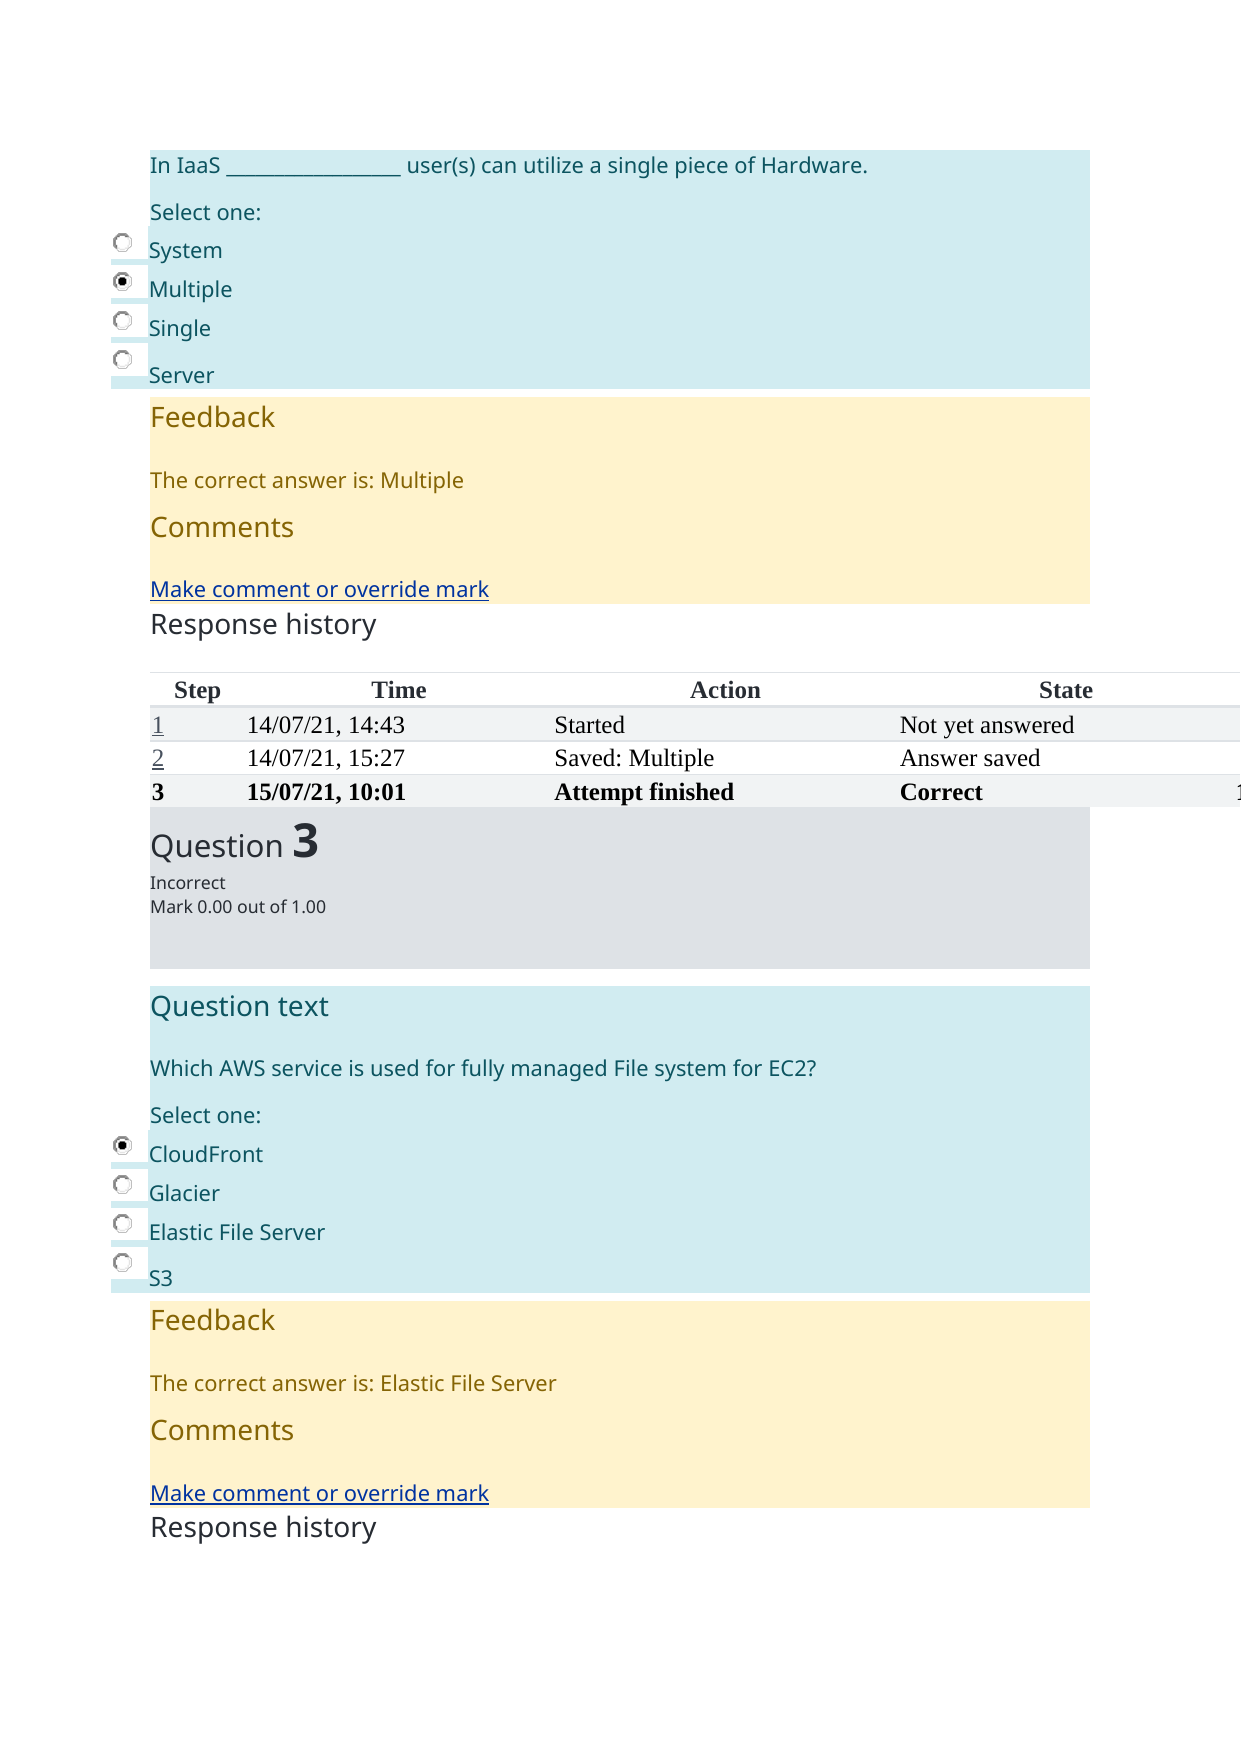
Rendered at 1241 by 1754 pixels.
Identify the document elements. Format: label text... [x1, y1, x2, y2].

text Response history [150, 604, 1090, 642]
text Single [111, 304, 1090, 343]
text S3 [111, 1247, 1090, 1293]
table_cell [1234, 708, 1240, 740]
text Response history [150, 1508, 1090, 1546]
table_cell 2 [150, 742, 245, 773]
table_cell 1 [150, 708, 245, 740]
table_cell [1234, 742, 1240, 773]
text Mark 0.00 out of 1.00 [150, 895, 1090, 919]
table_cell Correct [898, 775, 1234, 807]
table_header Action [553, 673, 898, 705]
text Select one: [150, 1100, 1090, 1130]
text The correct answer is: Multiple [150, 464, 1090, 494]
table_cell 14/07/21, 14:43 [245, 708, 553, 740]
table_header Step [150, 673, 245, 705]
table_cell Started [553, 708, 898, 740]
text Make comment or override mark [150, 1478, 1090, 1508]
text Incorrect [150, 871, 1090, 895]
text Feedback [150, 1301, 1090, 1339]
text Comments [150, 507, 1090, 545]
text Comments [150, 1410, 1090, 1449]
text Elastic File Server [111, 1208, 1090, 1247]
text In IaaS __________________ user(s) can utilize a single piece of Hardware. [150, 150, 1090, 180]
table_cell 3 [150, 775, 245, 807]
table_header Time [245, 673, 553, 705]
table_cell 15/07/21, 10:01 [245, 775, 553, 807]
text Make comment or override mark [150, 574, 1090, 604]
text Feedback [150, 397, 1090, 435]
text Multiple [111, 265, 1090, 304]
text Question text [150, 986, 1090, 1024]
text Which AWS service is used for fully managed File system for EC2? [150, 1053, 1090, 1083]
table_cell 14/07/21, 15:27 [245, 742, 553, 773]
table_cell Saved: Multiple [553, 742, 898, 773]
table_cell Not yet answered [898, 708, 1234, 740]
table_header State [898, 673, 1234, 705]
text Select one: [150, 196, 1090, 226]
table_cell Attempt finished [553, 775, 898, 807]
text CloudFront [111, 1130, 1090, 1169]
text Glacier [111, 1169, 1090, 1208]
text System [111, 226, 1090, 265]
text Question 3 [150, 807, 1090, 871]
text The correct answer is: Elastic File Server [150, 1368, 1090, 1398]
text Server [111, 343, 1090, 389]
table_cell Answer saved [898, 742, 1234, 773]
